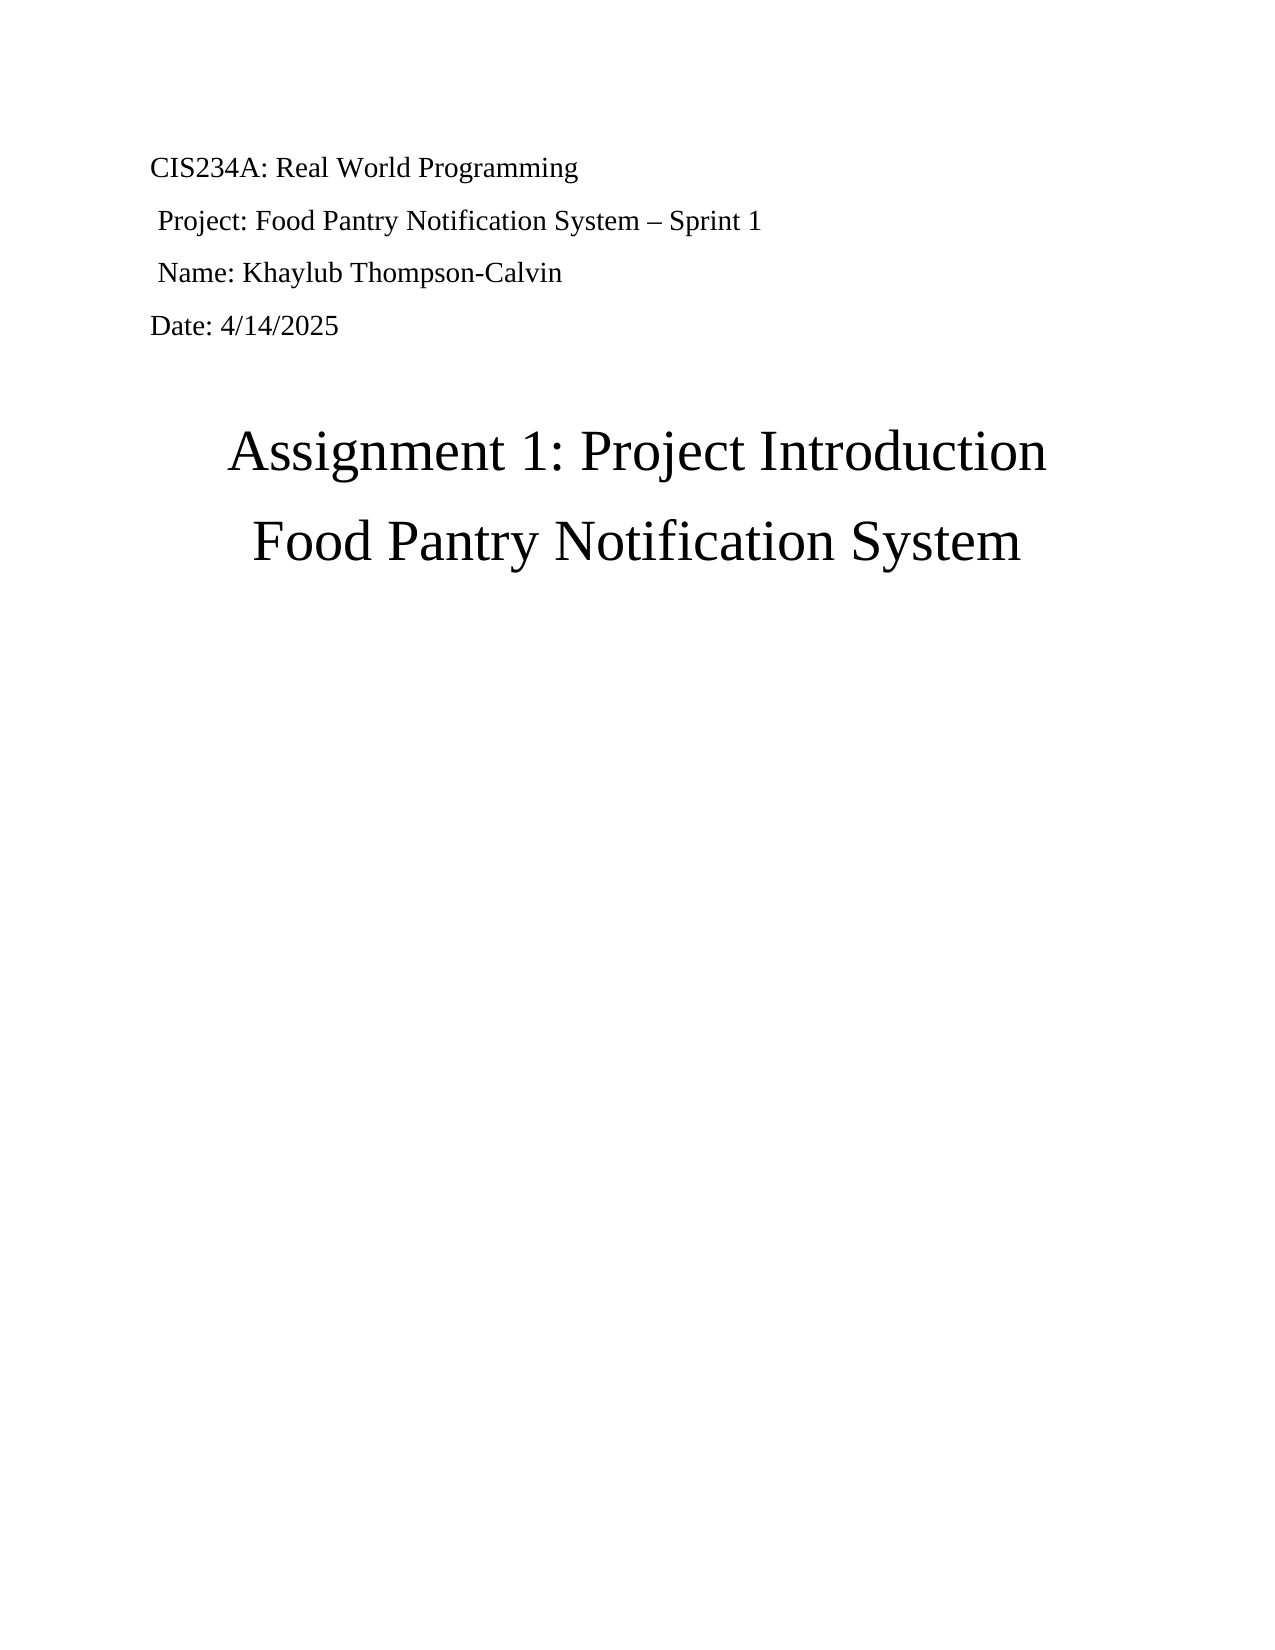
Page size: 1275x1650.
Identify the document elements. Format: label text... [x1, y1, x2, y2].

text Date: 4/14/2025 [150, 308, 1125, 342]
text CIS234A: Real World Programming [150, 150, 1125, 183]
text Name: Khaylub Thompson-Calvin [150, 256, 1125, 289]
text Food Pantry Notification System [150, 505, 1125, 572]
text Assignment 1: Project Introduction [150, 416, 1125, 483]
text Project: Food Pantry Notification System – Sprint 1 [150, 203, 1125, 236]
